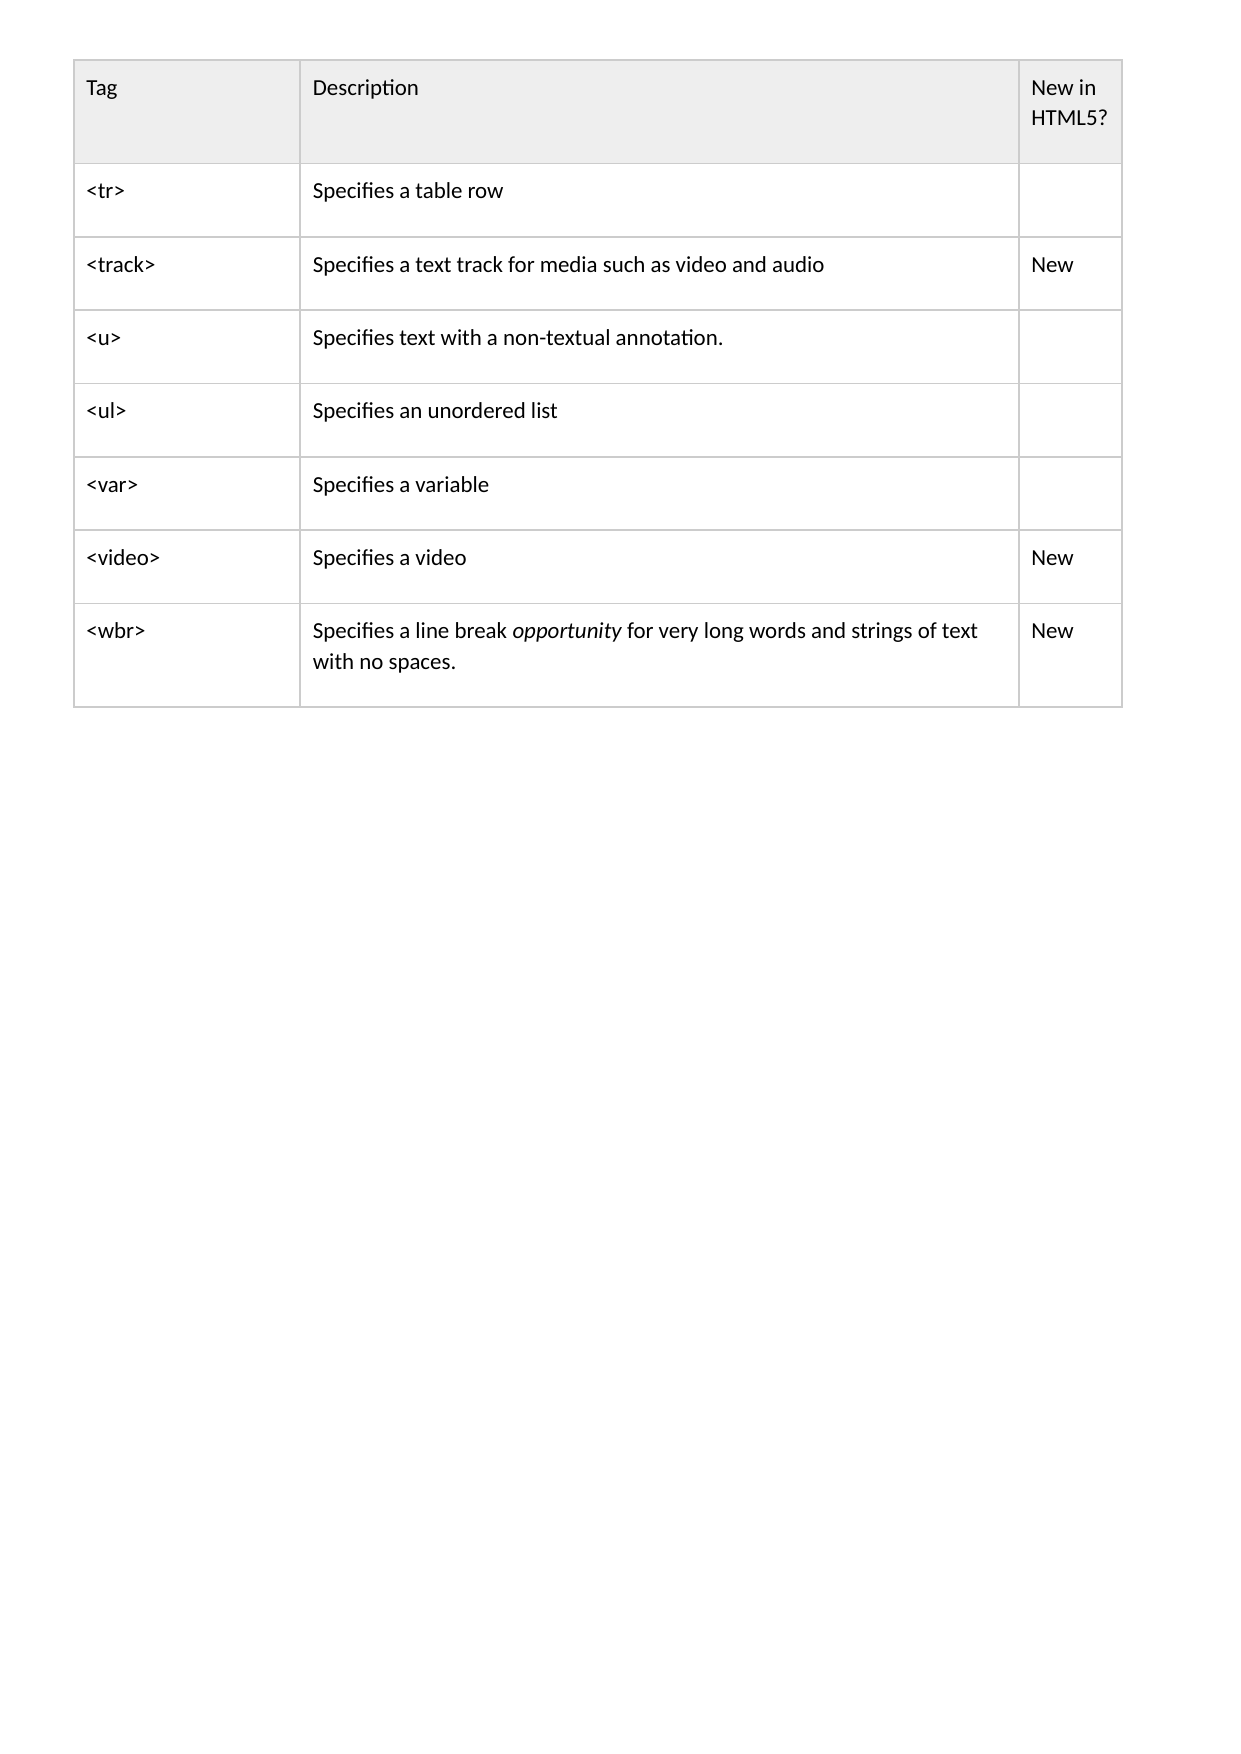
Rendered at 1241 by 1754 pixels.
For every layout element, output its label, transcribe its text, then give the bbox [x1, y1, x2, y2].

table_header Tag [75, 61, 299, 163]
table_cell <wbr> [75, 604, 299, 706]
table_cell <ul> [75, 384, 299, 456]
table_cell <track> [75, 238, 299, 309]
table_cell New [1020, 531, 1121, 603]
table_cell <tr> [75, 164, 299, 236]
table_cell Specifies a line break opportunity for very long words and strings of text with no spaces. [301, 604, 1018, 706]
table_cell Specifies a table row [301, 164, 1018, 236]
table_cell [1020, 458, 1121, 529]
table_header Description [301, 61, 1018, 163]
table_cell Specifies a video [301, 531, 1018, 603]
table_cell New [1020, 604, 1121, 706]
table_cell Specifies an unordered list [301, 384, 1018, 456]
table_cell New [1020, 238, 1121, 309]
table_cell <var> [75, 458, 299, 529]
table_cell [1020, 164, 1121, 236]
table_cell Specifies a text track for media such as video and audio [301, 238, 1018, 309]
table_cell Specifies a variable [301, 458, 1018, 529]
table_cell Specifies text with a non-textual annotation. [301, 311, 1018, 383]
table_cell [1020, 384, 1121, 456]
table_header New in HTML5? [1020, 61, 1121, 163]
table_cell [1020, 311, 1121, 383]
table_cell <video> [75, 531, 299, 603]
table_cell <u> [75, 311, 299, 383]
